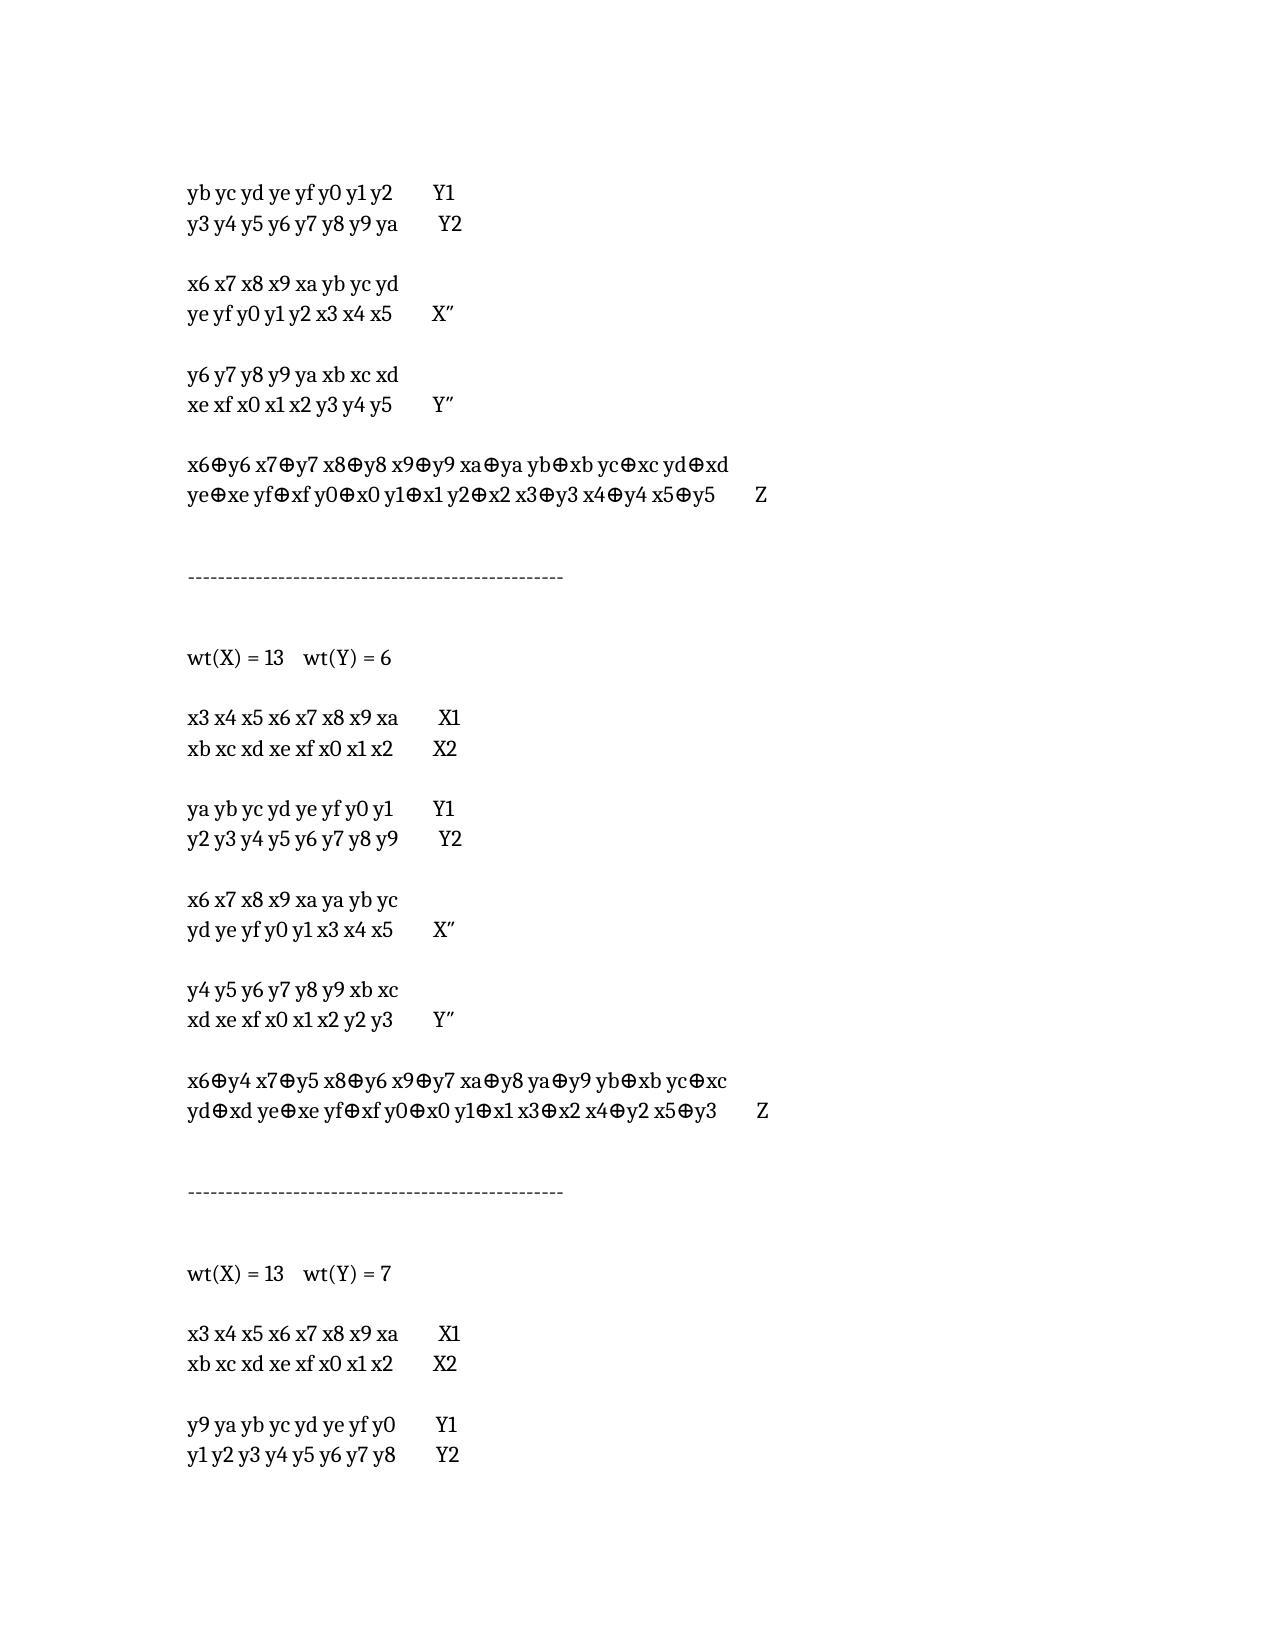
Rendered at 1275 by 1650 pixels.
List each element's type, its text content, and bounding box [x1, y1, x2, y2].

text -------------------------------------------------- [187, 533, 1087, 620]
text wt(X) = 13 wt(Y) = 6 x3 x4 x5 x6 x7 x8 x9 xa X1 xb xc xd xe xf x0 x1 x2 X2 ya yb yc yd ye yf y0 y1 Y1 y2 y3 y4 y5 y6 y7 y8 y9 Y2 x6 x7 x8 x9 xa ya yb yc yd ye yf y0 y1 x3 x4 x5 X″ y4 y5 y6 y7 y8 y9 xb xc xd xe xf x0 x1 x2 y2 y3 Y″ x6⊕y4 x7⊕y5 x8⊕y6 x9⊕y7 xa⊕y8 ya⊕y9 yb⊕xb yc⊕xc yd⊕xd ye⊕xe yf⊕xf y0⊕x0 y1⊕x1 x3⊕x2 x4⊕y2 x5⊕y3 Z [187, 645, 1087, 1124]
text -------------------------------------------------- [187, 1149, 1087, 1236]
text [187, 150, 1087, 509]
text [187, 1260, 1087, 1498]
